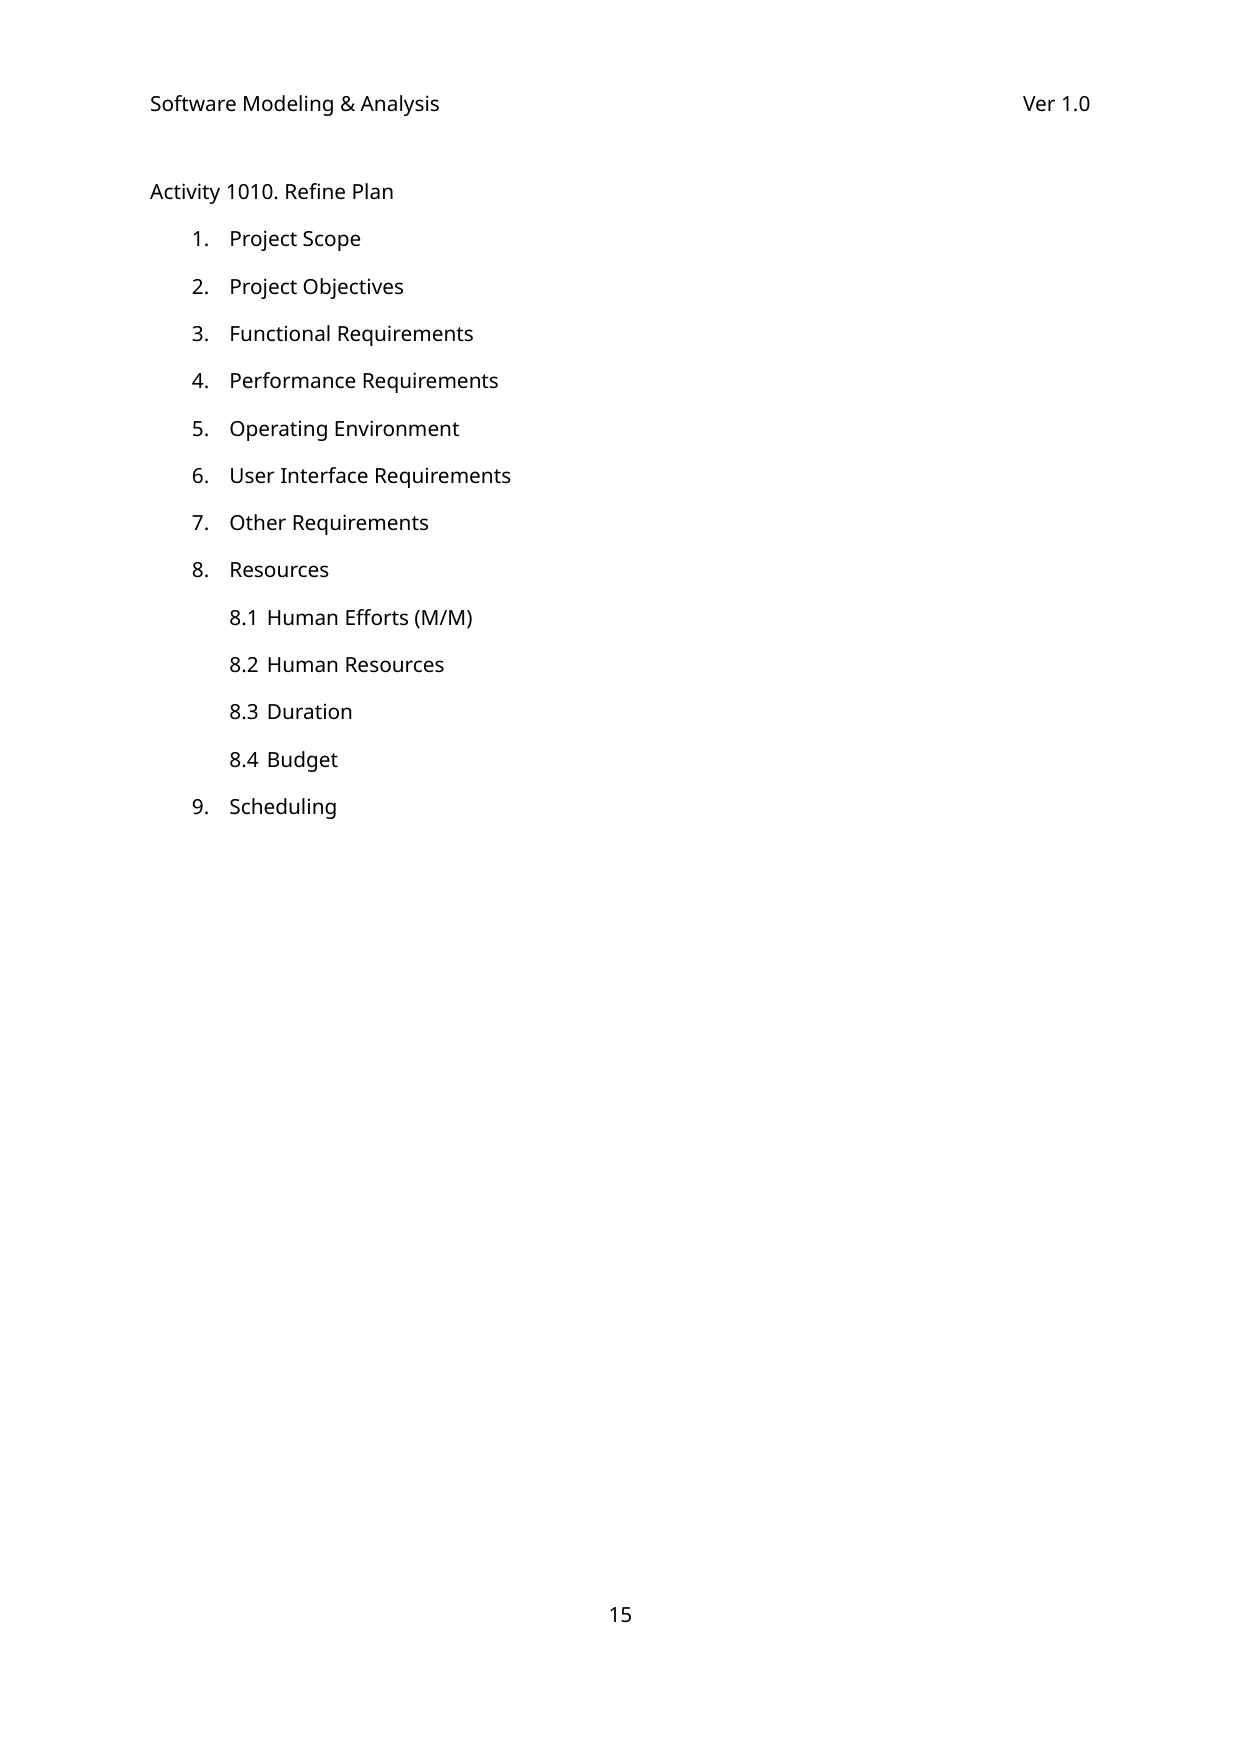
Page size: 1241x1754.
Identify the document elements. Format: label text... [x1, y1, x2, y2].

list User Interface Requirements [192, 461, 1090, 489]
list Other Requirements [192, 508, 1090, 537]
list Functional Requirements [192, 319, 1090, 347]
list Project Objectives [192, 272, 1090, 300]
list Performance Requirements [192, 366, 1090, 395]
list Resources [192, 556, 1090, 584]
list Duration [229, 697, 1090, 726]
text Activity 1010. Refine Plan [150, 177, 1090, 206]
list Project Scope [192, 224, 1090, 253]
list Scheduling [192, 792, 1090, 820]
list Operating Environment [192, 414, 1090, 442]
list Human Efforts (M/M) [229, 603, 1090, 631]
list Budget [229, 745, 1090, 773]
list Human Resources [229, 650, 1090, 678]
